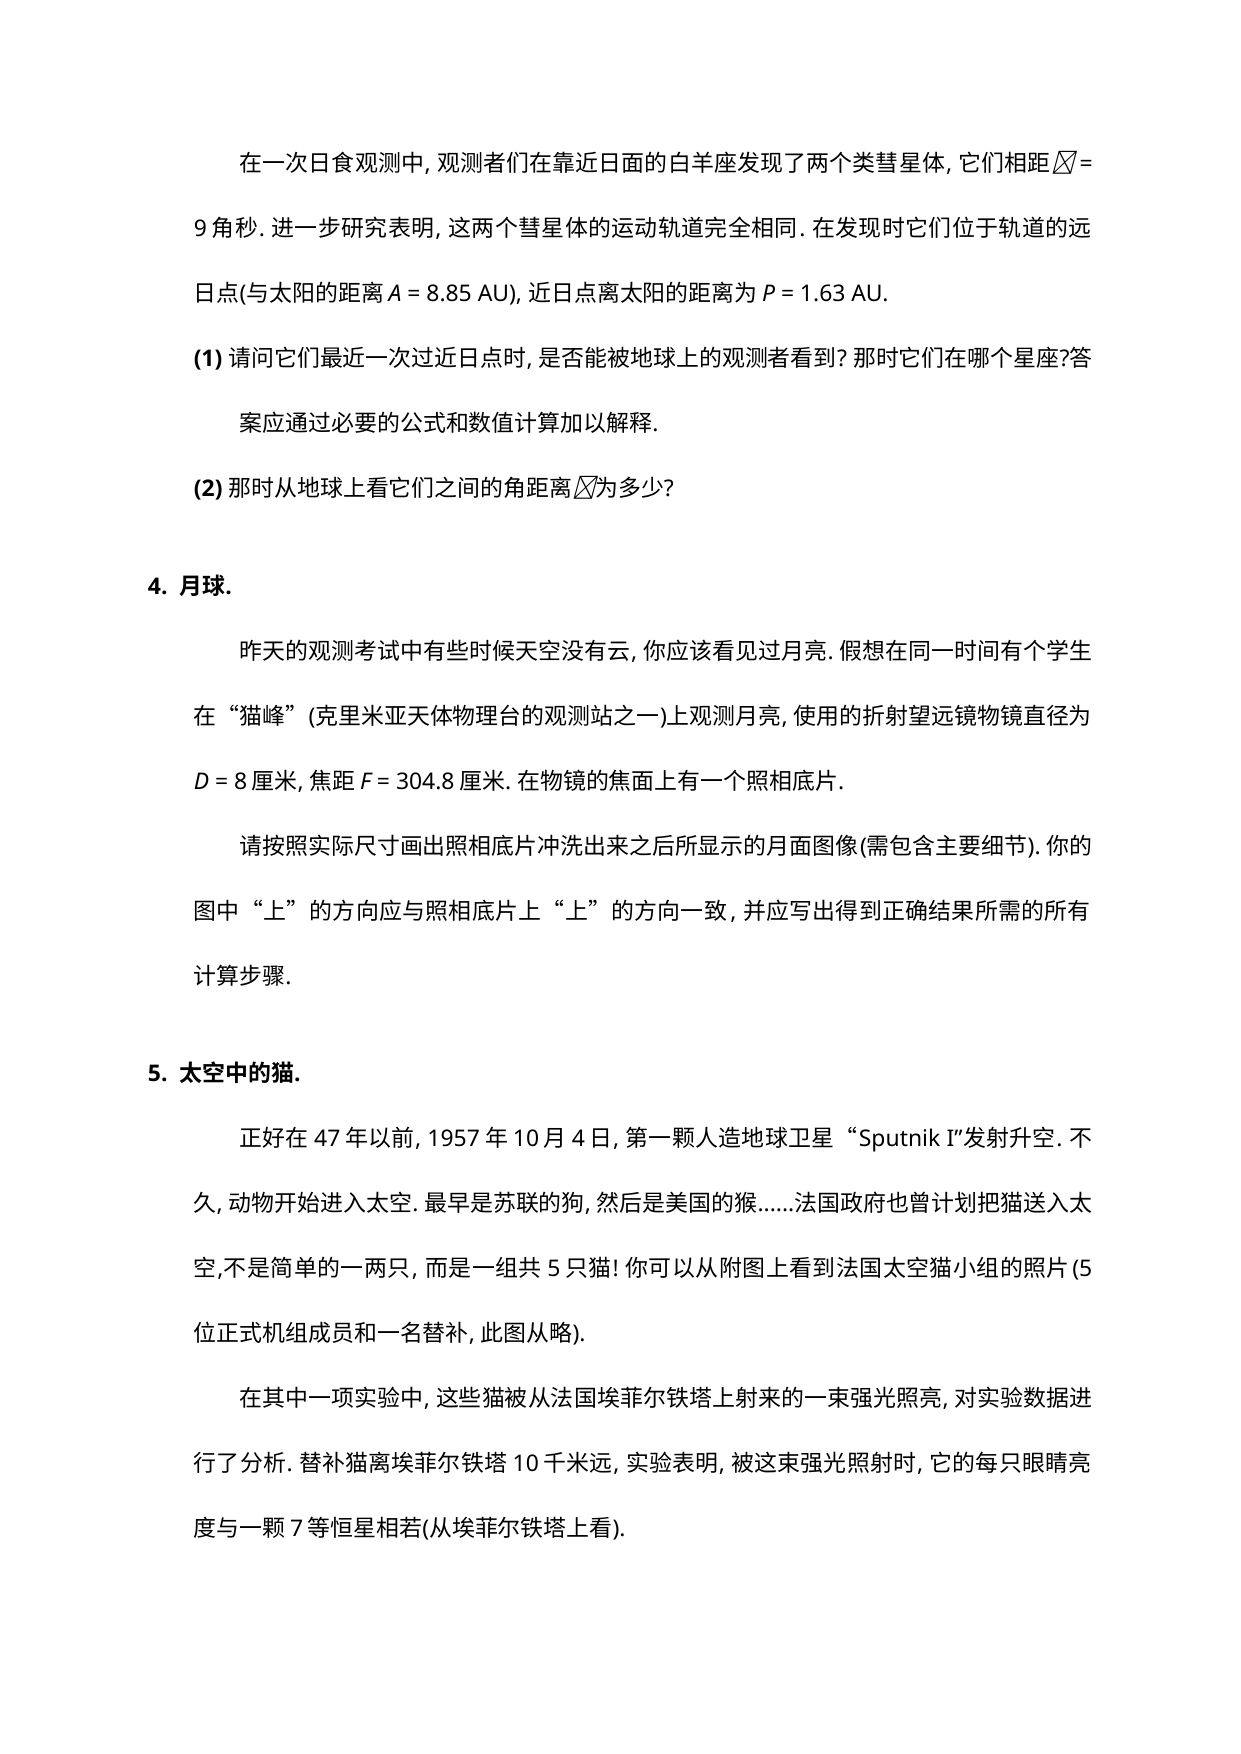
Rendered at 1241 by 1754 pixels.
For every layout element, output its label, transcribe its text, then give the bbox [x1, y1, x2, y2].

text 4. 月球. [148, 552, 1092, 617]
text 请按照实际尺寸画出照相底片冲洗出来之后所显示的月面图像(需包含主要细节). 你的图中“上”的方向应与照相底片上“上”的方向一致, 并应写出得到正确结果所需的所有计算步骤. [193, 812, 1092, 1007]
text (2) 那时从地球上看它们之间的角距离为多少? [148, 454, 1092, 519]
text (1) 请问它们最近一次过近日点时, 是否能被地球上的观测者看到? 那时它们在哪个星座?答案应通过必要的公式和数值计算加以解释. [193, 324, 1092, 454]
text 在其中一项实验中, 这些猫被从法国埃菲尔铁塔上射来的一束强光照亮, 对实验数据进行了分析. 替补猫离埃菲尔铁塔10千米远, 实验表明, 被这束强光照射时, 它的每只眼睛亮度与一颗7等恒星相若(从埃菲尔铁塔上看). [193, 1364, 1092, 1559]
text 正好在47年以前, 1957年10月4日, 第一颗人造地球卫星“Sputnik I”发射升空. 不久, 动物开始进入太空. 最早是苏联的狗, 然后是美国的猴......法国政府也曾计划把猫送入太空,不是简单的一两只, 而是一组共5只猫! 你可以从附图上看到法国太空猫小组的照片(5位正式机组成员和一名替补, 此图从略). [193, 1104, 1092, 1364]
text 昨天的观测考试中有些时候天空没有云, 你应该看见过月亮. 假想在同一时间有个学生在“猫峰”(克里米亚天体物理台的观测站之一)上观测月亮, 使用的折射望远镜物镜直径为D = 8厘米, 焦距F = 304.8厘米. 在物镜的焦面上有一个照相底片. [193, 617, 1092, 812]
text 在一次日食观测中, 观测者们在靠近日面的白羊座发现了两个类彗星体, 它们相距 = 9角秒. 进一步研究表明, 这两个彗星体的运动轨道完全相同. 在发现时它们位于轨道的远日点(与太阳的距离A = 8.85 AU), 近日点离太阳的距离为P = 1.63 AU. [193, 129, 1092, 324]
text 5. 太空中的猫. [148, 1039, 1092, 1104]
